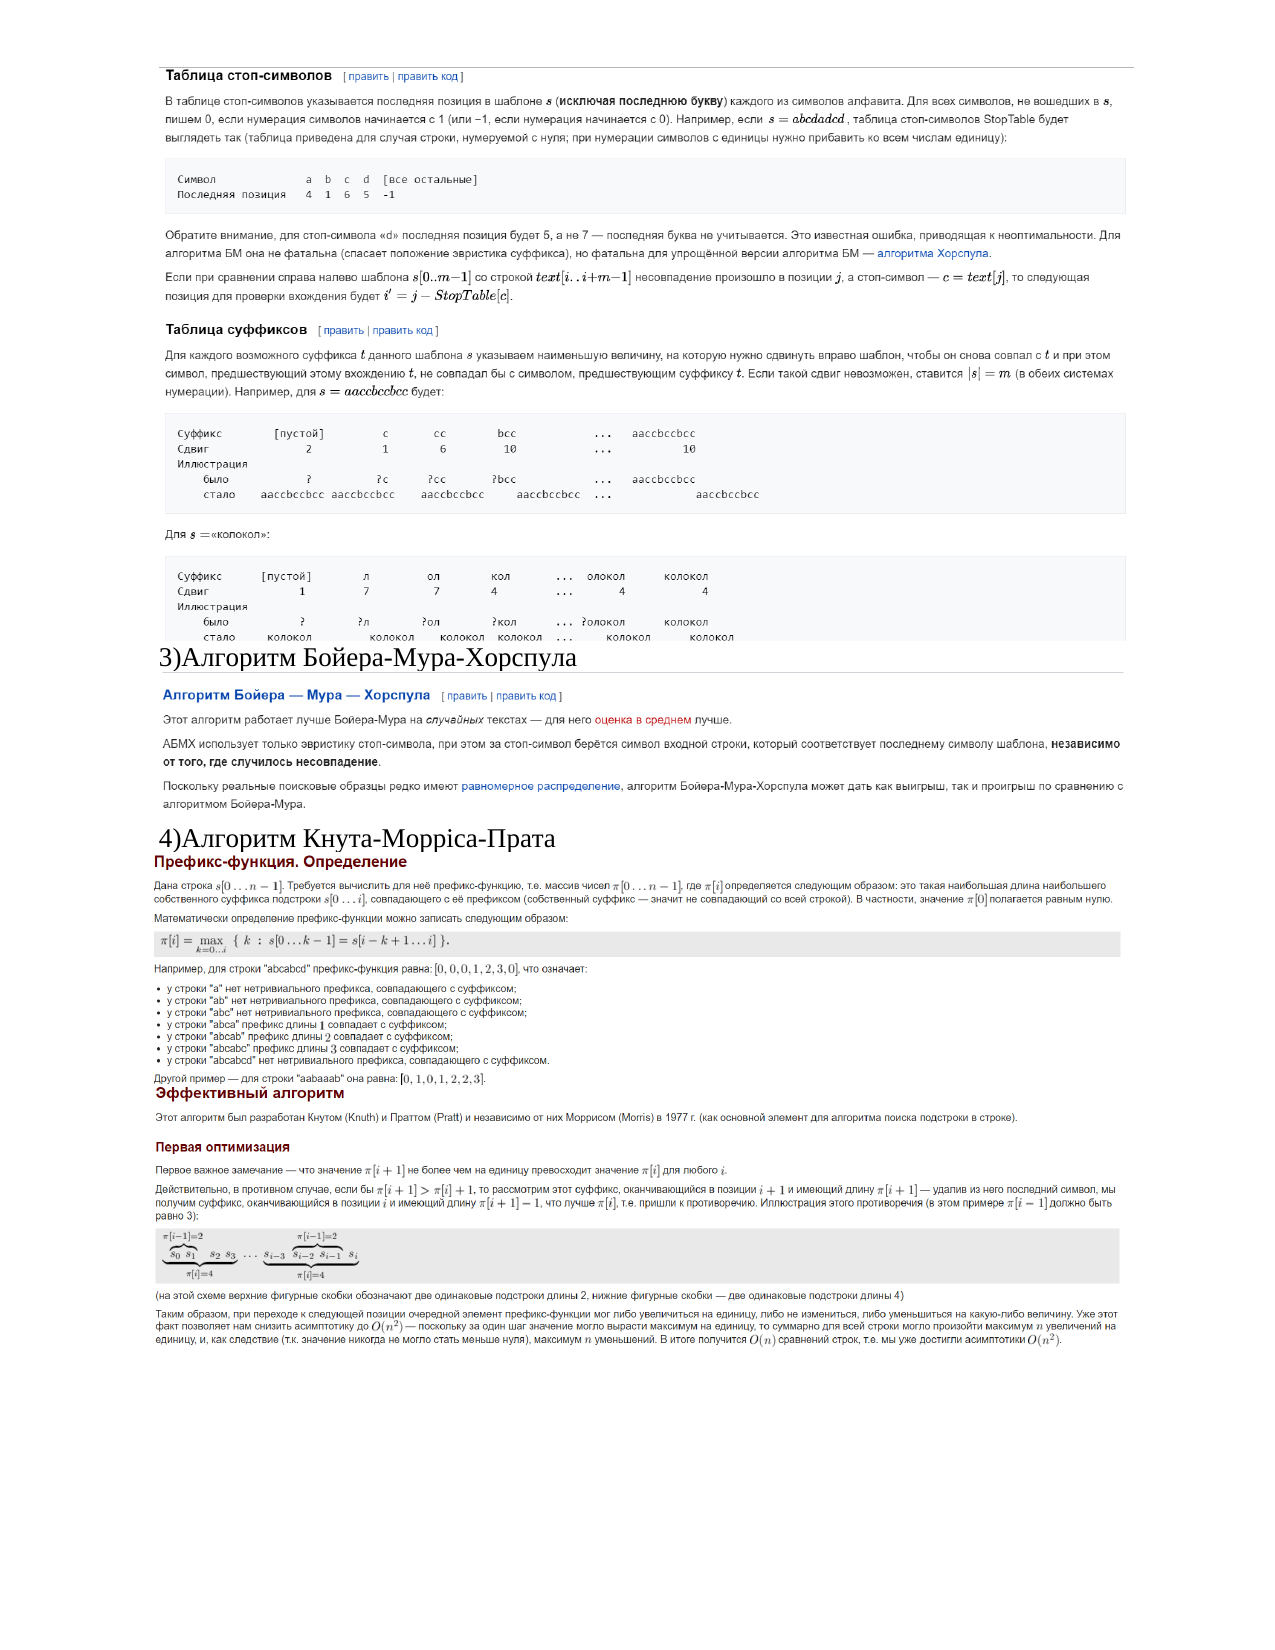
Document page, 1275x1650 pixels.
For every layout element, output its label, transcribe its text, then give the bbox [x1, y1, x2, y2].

text 4)Алгоритм Кнута-Морріса-Прата [159, 822, 1125, 853]
picture [158, 671, 1134, 822]
picture [158, 65, 1134, 641]
picture [150, 852, 1123, 1352]
text 3)Алгоритм Бойера-Мура-Хорспула [159, 641, 1125, 671]
